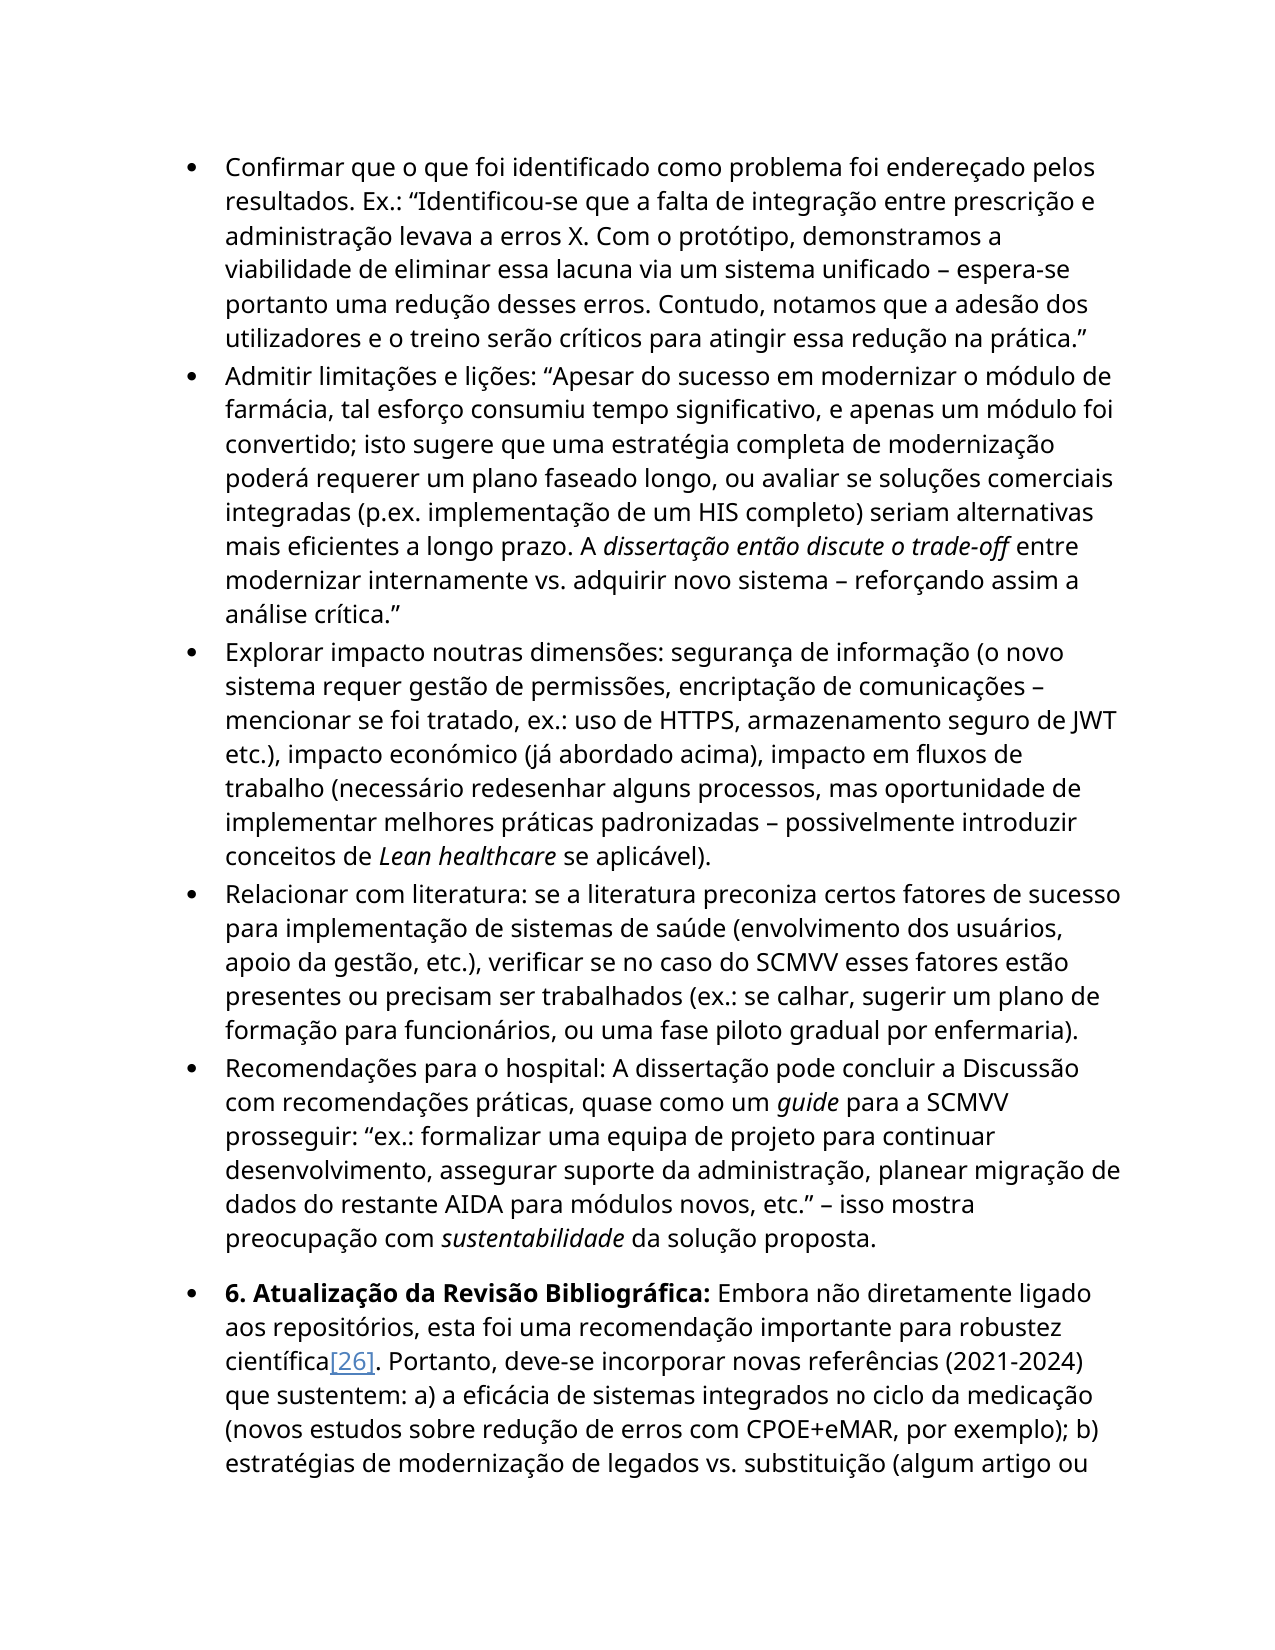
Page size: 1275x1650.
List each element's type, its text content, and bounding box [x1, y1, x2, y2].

list Explorar impacto noutras dimensões: segurança de informação (o novo sistema requer gestão de permissões, encriptação de comunicações – mencionar se foi tratado, ex.: uso de HTTPS, armazenamento seguro de JWT etc.), impacto económico (já abordado acima), impacto em fluxos de trabalho (necessário redesenhar alguns processos, mas oportunidade de implementar melhores práticas padronizadas – possivelmente introduzir conceitos de Lean healthcare se aplicável). [187, 634, 1125, 873]
list Recomendações para o hospital: A dissertação pode concluir a Discussão com recomendações práticas, quase como um guide para a SCMVV prosseguir: “ex.: formalizar uma equipa de projeto para continuar desenvolvimento, assegurar suporte da administração, planear migração de dados do restante AIDA para módulos novos, etc.” – isso mostra preocupação com sustentabilidade da solução proposta. [187, 1051, 1125, 1255]
list Confirmar que o que foi identificado como problema foi endereçado pelos resultados. Ex.: “Identificou-se que a falta de integração entre prescrição e administração levava a erros X. Com o protótipo, demonstramos a viabilidade de eliminar essa lacuna via um sistema unificado – espera-se portanto uma redução desses erros. Contudo, notamos que a adesão dos utilizadores e o treino serão críticos para atingir essa redução na prática.” [187, 150, 1125, 354]
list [187, 1276, 1125, 1480]
list Relacionar com literatura: se a literatura preconiza certos fatores de sucesso para implementação de sistemas de saúde (envolvimento dos usuários, apoio da gestão, etc.), verificar se no caso do SCMVV esses fatores estão presentes ou precisam ser trabalhados (ex.: se calhar, sugerir um plano de formação para funcionários, ou uma fase piloto gradual por enfermaria). [187, 877, 1125, 1047]
list Admitir limitações e lições: “Apesar do sucesso em modernizar o módulo de farmácia, tal esforço consumiu tempo significativo, e apenas um módulo foi convertido; isto sugere que uma estratégia completa de modernização poderá requerer um plano faseado longo, ou avaliar se soluções comerciais integradas (p.ex. implementação de um HIS completo) seriam alternativas mais eficientes a longo prazo. A dissertação então discute o trade-off entre modernizar internamente vs. adquirir novo sistema – reforçando assim a análise crítica.” [187, 358, 1125, 631]
